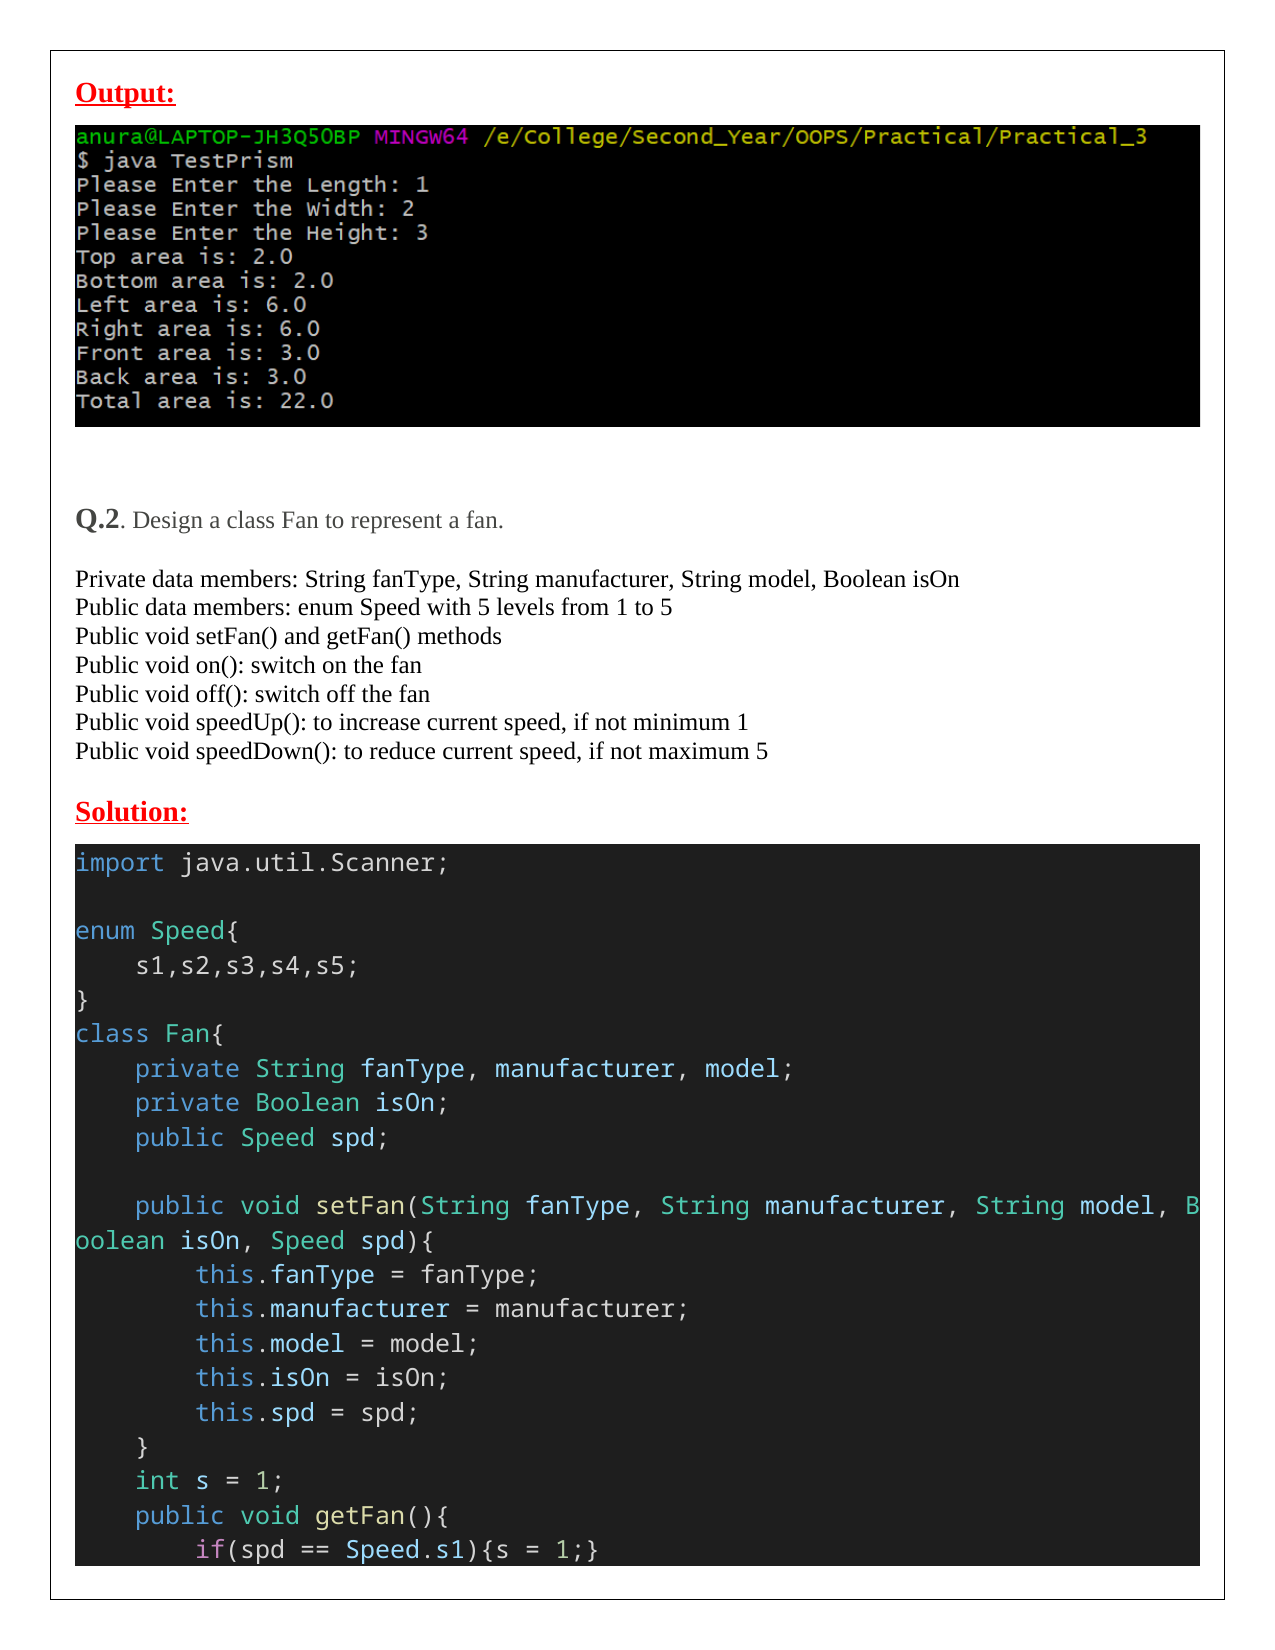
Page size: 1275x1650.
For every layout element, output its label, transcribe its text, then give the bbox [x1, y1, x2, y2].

text if(spd == Speed.s1){s = 1;} [75, 1531, 1200, 1566]
text Public void on(): switch on the fan [75, 650, 1200, 679]
text public void setFan(String fanType, String manufacturer, String model, Boolean isOn, Speed spd){ [75, 1188, 1200, 1256]
picture [75, 125, 1200, 427]
text Public void speedUp(): to increase current speed, if not minimum 1 [75, 707, 1200, 736]
text enum Speed{ [75, 913, 1200, 947]
text import java.util.Scanner; [75, 844, 1200, 878]
text Public data members: enum Speed with 5 levels from 1 to 5 [75, 592, 1200, 621]
text this.model = model; [75, 1325, 1200, 1359]
subtitle Q.2. Design a class Fan to represent a fan. [75, 501, 1200, 534]
text public Speed spd; [75, 1119, 1200, 1153]
text Private data members: String fanType, String manufacturer, String model, Boolean isOn [75, 564, 1200, 592]
text Output: [75, 75, 1200, 108]
text } [75, 981, 1200, 1016]
text class Fan{ [75, 1016, 1200, 1050]
text Public void speedDown(): to reduce current speed, if not maximum 5 [75, 736, 1200, 765]
text this.fanType = fanType; [75, 1256, 1200, 1291]
text private String fanType, manufacturer, model; [75, 1050, 1200, 1084]
text this.manufacturer = manufacturer; [75, 1291, 1200, 1325]
text Solution: [75, 794, 1200, 827]
text s1,s2,s3,s4,s5; [75, 947, 1200, 981]
text public void getFan(){ [75, 1497, 1200, 1531]
text this.isOn = isOn; [75, 1359, 1200, 1394]
text Public void setFan() and getFan() methods [75, 621, 1200, 650]
text int s = 1; [75, 1463, 1200, 1497]
text private Boolean isOn; [75, 1084, 1200, 1119]
text } [75, 1428, 1200, 1463]
text this.spd = spd; [75, 1394, 1200, 1428]
text Public void off(): switch off the fan [75, 679, 1200, 707]
